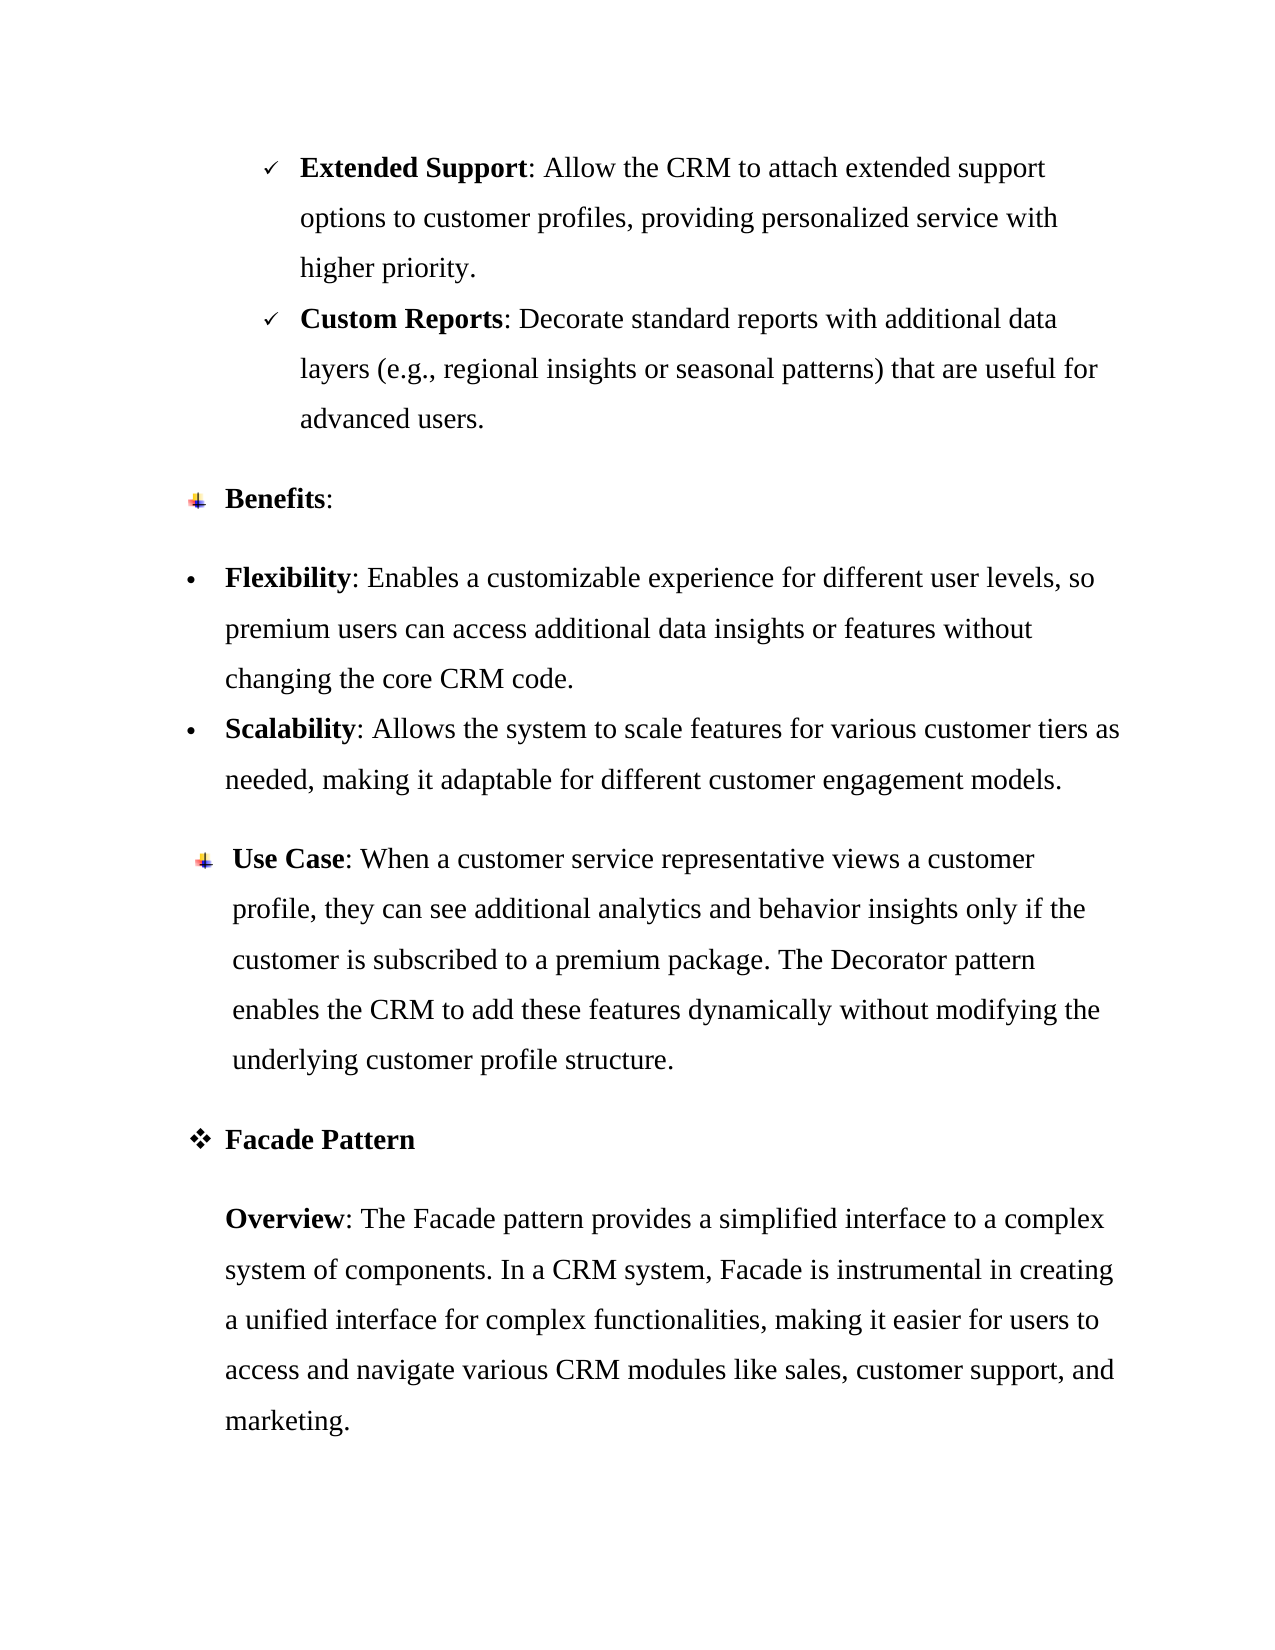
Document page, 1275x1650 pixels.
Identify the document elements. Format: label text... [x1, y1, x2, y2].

text Overview: The Facade pattern provides a simplified interface to a complex system of components. In a CRM system, Facade is instrumental in creating a unified interface for complex functionalities, making it easier for users to access and navigate various CRM modules like sales, customer support, and marketing. [225, 1202, 1125, 1436]
picture [195, 851, 213, 869]
list Custom Reports: Decorate standard reports with additional data layers (e.g., regional insights or seasonal patterns) that are useful for advanced users. [262, 301, 1125, 435]
list Use Case: When a customer service representative views a customer profile, they can see additional analytics and behavior insights only if the customer is subscribed to a premium package. The Decorator pattern enables the CRM to add these features dynamically without modifying the underlying customer profile structure. [194, 841, 1125, 1076]
list Benefits: [187, 481, 1125, 514]
list Scalability: Allows the system to scale features for various customer tiers as needed, making it adaptable for different customer engagement models. [187, 711, 1125, 795]
subtitle Facade Pattern [187, 1122, 1125, 1156]
list Flexibility: Enables a customizable experience for different user levels, so premium users can access additional data insights or features without changing the core CRM code. [187, 561, 1125, 695]
list Extended Support: Allow the CRM to attach extended support options to customer profiles, providing personalized service with higher priority. [262, 150, 1125, 284]
picture [188, 491, 206, 509]
